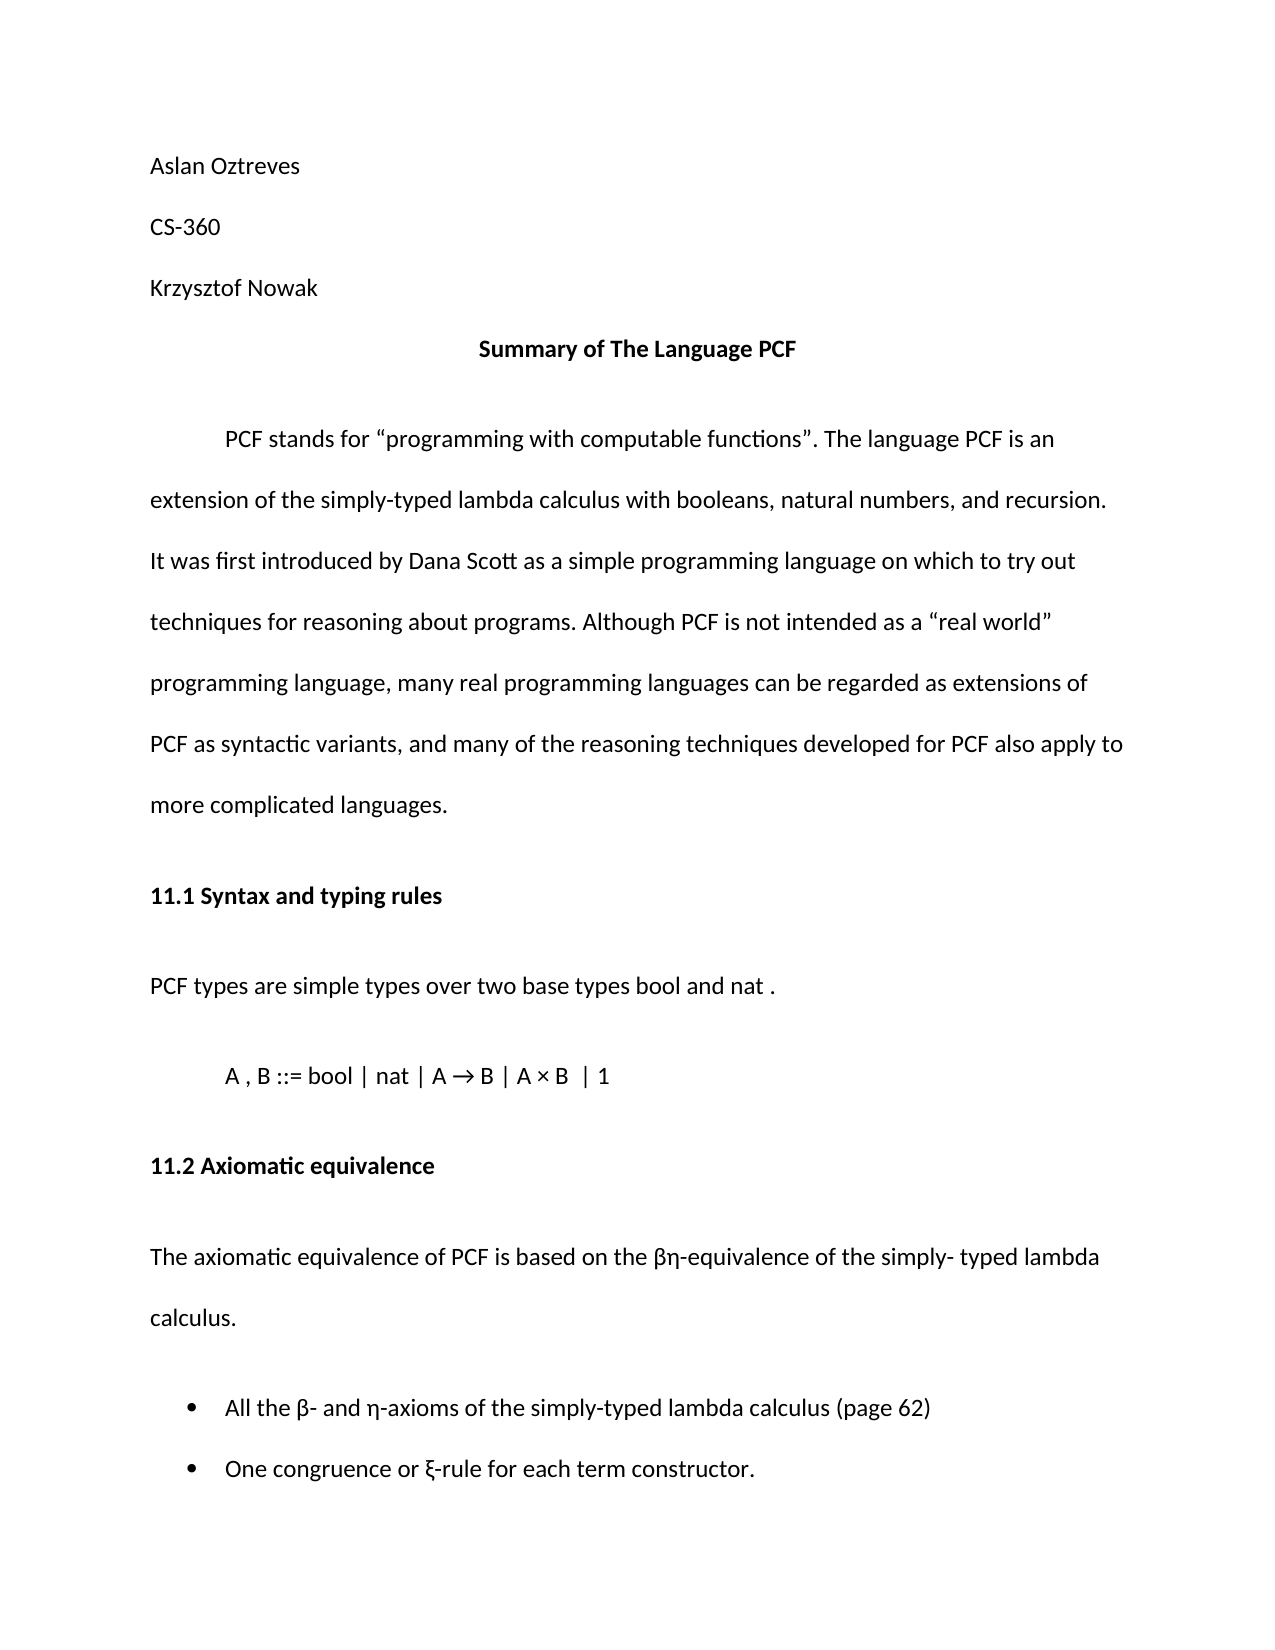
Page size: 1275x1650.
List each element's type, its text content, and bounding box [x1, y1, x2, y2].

text 11.1 Syntax and typing rules [150, 880, 1125, 910]
text A , B ::= bool | nat | A → B | A × B | 1 [150, 1060, 1125, 1091]
text Summary of The Language PCF [150, 333, 1125, 364]
text CS-360 [150, 211, 1125, 242]
text Aslan Oztreves [150, 150, 1125, 181]
text The axiomatic equivalence of PCF is based on the βη-equivalence of the simply- typed lambda calculus. [150, 1241, 1125, 1332]
text 11.2 Axiomatic equivalence [150, 1150, 1125, 1181]
text Krzysztof Nowak [150, 272, 1125, 303]
list All the β- and η-axioms of the simply-typed lambda calculus (page 62) [187, 1392, 1125, 1422]
text PCF types are simple types over two base types bool and nat . [150, 970, 1125, 1001]
text PCF stands for “programming with computable functions”. The language PCF is an extension of the simply-typed lambda calculus with booleans, natural numbers, and recursion. It was first introduced by Dana Scott as a simple programming language on which to try out techniques for reasoning about programs. Although PCF is not intended as a “real world” programming language, many real programming languages can be regarded as extensions of PCF as syntactic variants, and many of the reasoning techniques developed for PCF also apply to more complicated languages. [150, 423, 1125, 820]
